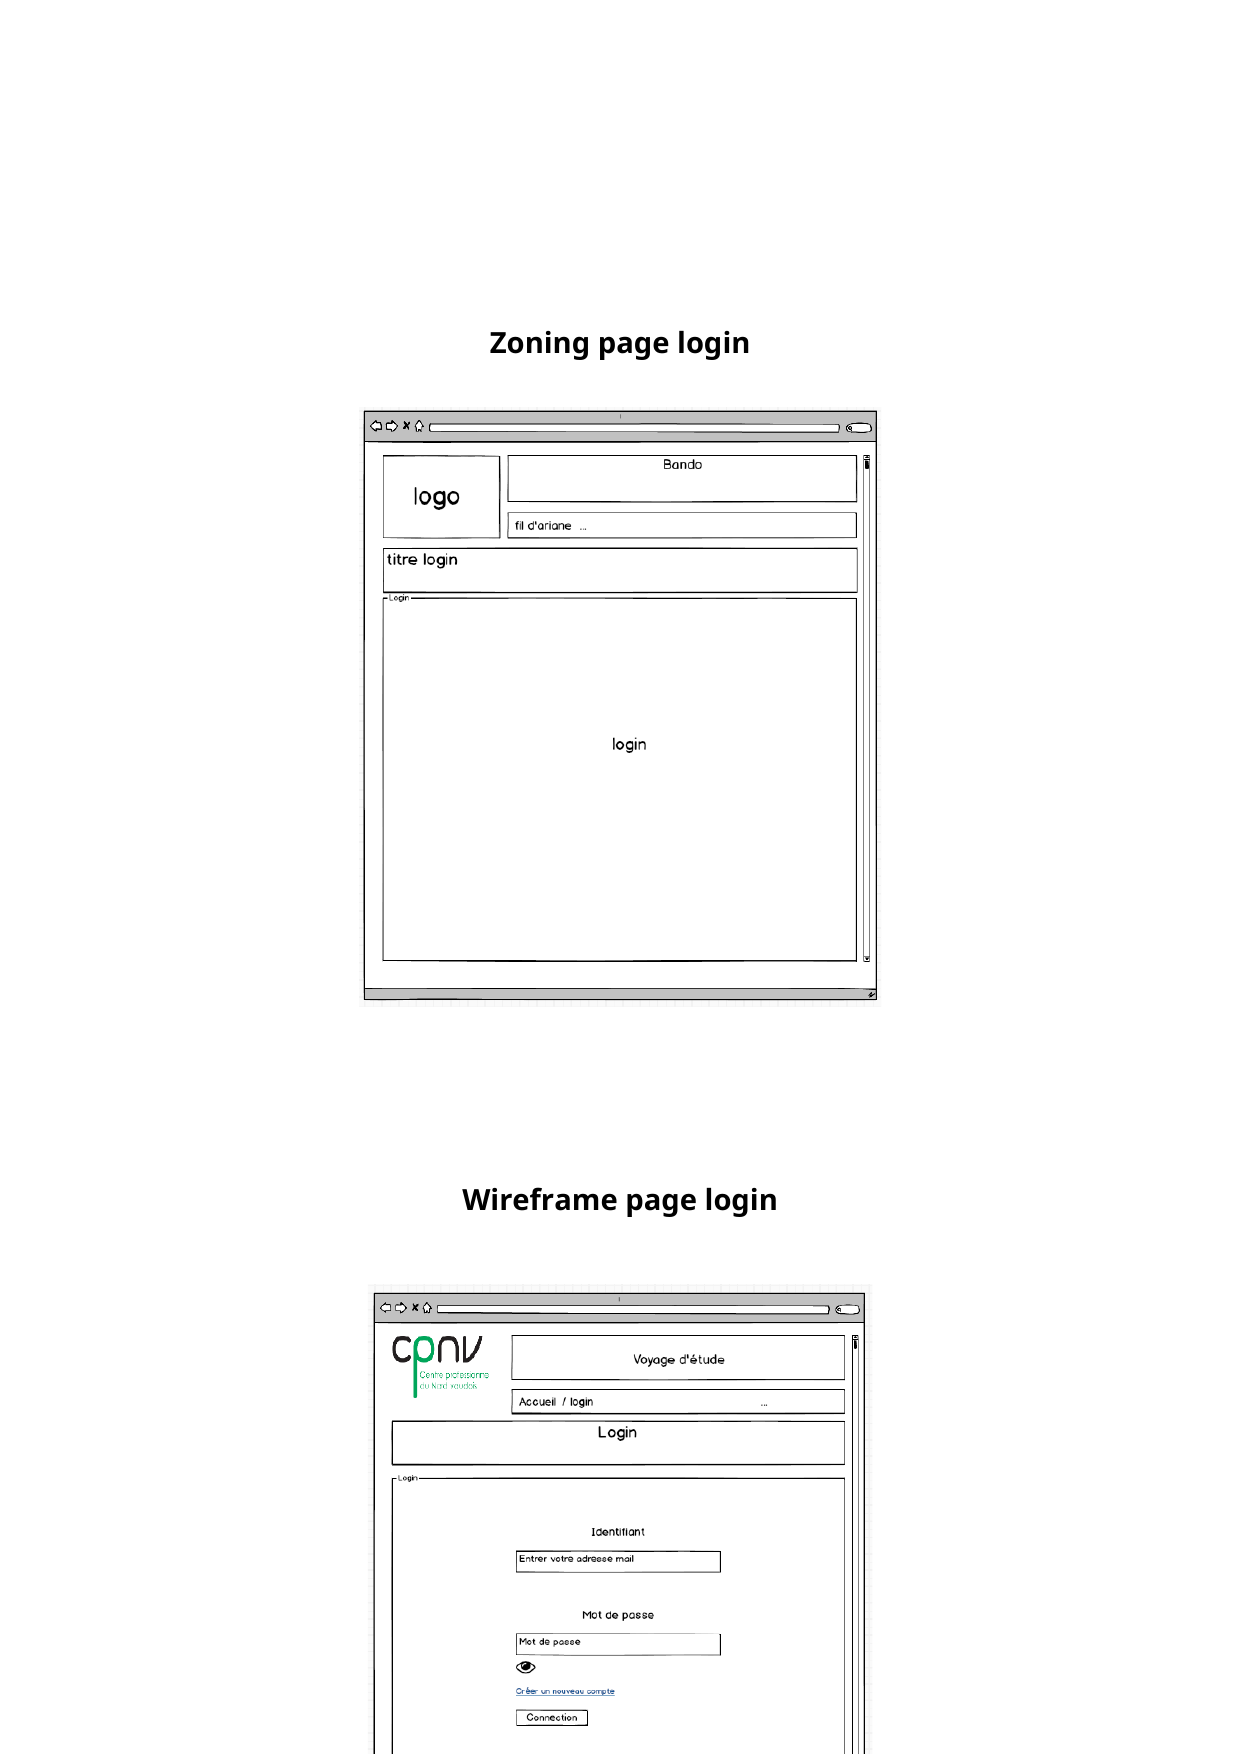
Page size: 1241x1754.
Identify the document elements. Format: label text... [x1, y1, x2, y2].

text Zoning page login [148, 323, 1093, 362]
text Wireframe page login [148, 1179, 1093, 1219]
picture [367, 1284, 873, 1754]
picture [359, 407, 882, 1007]
